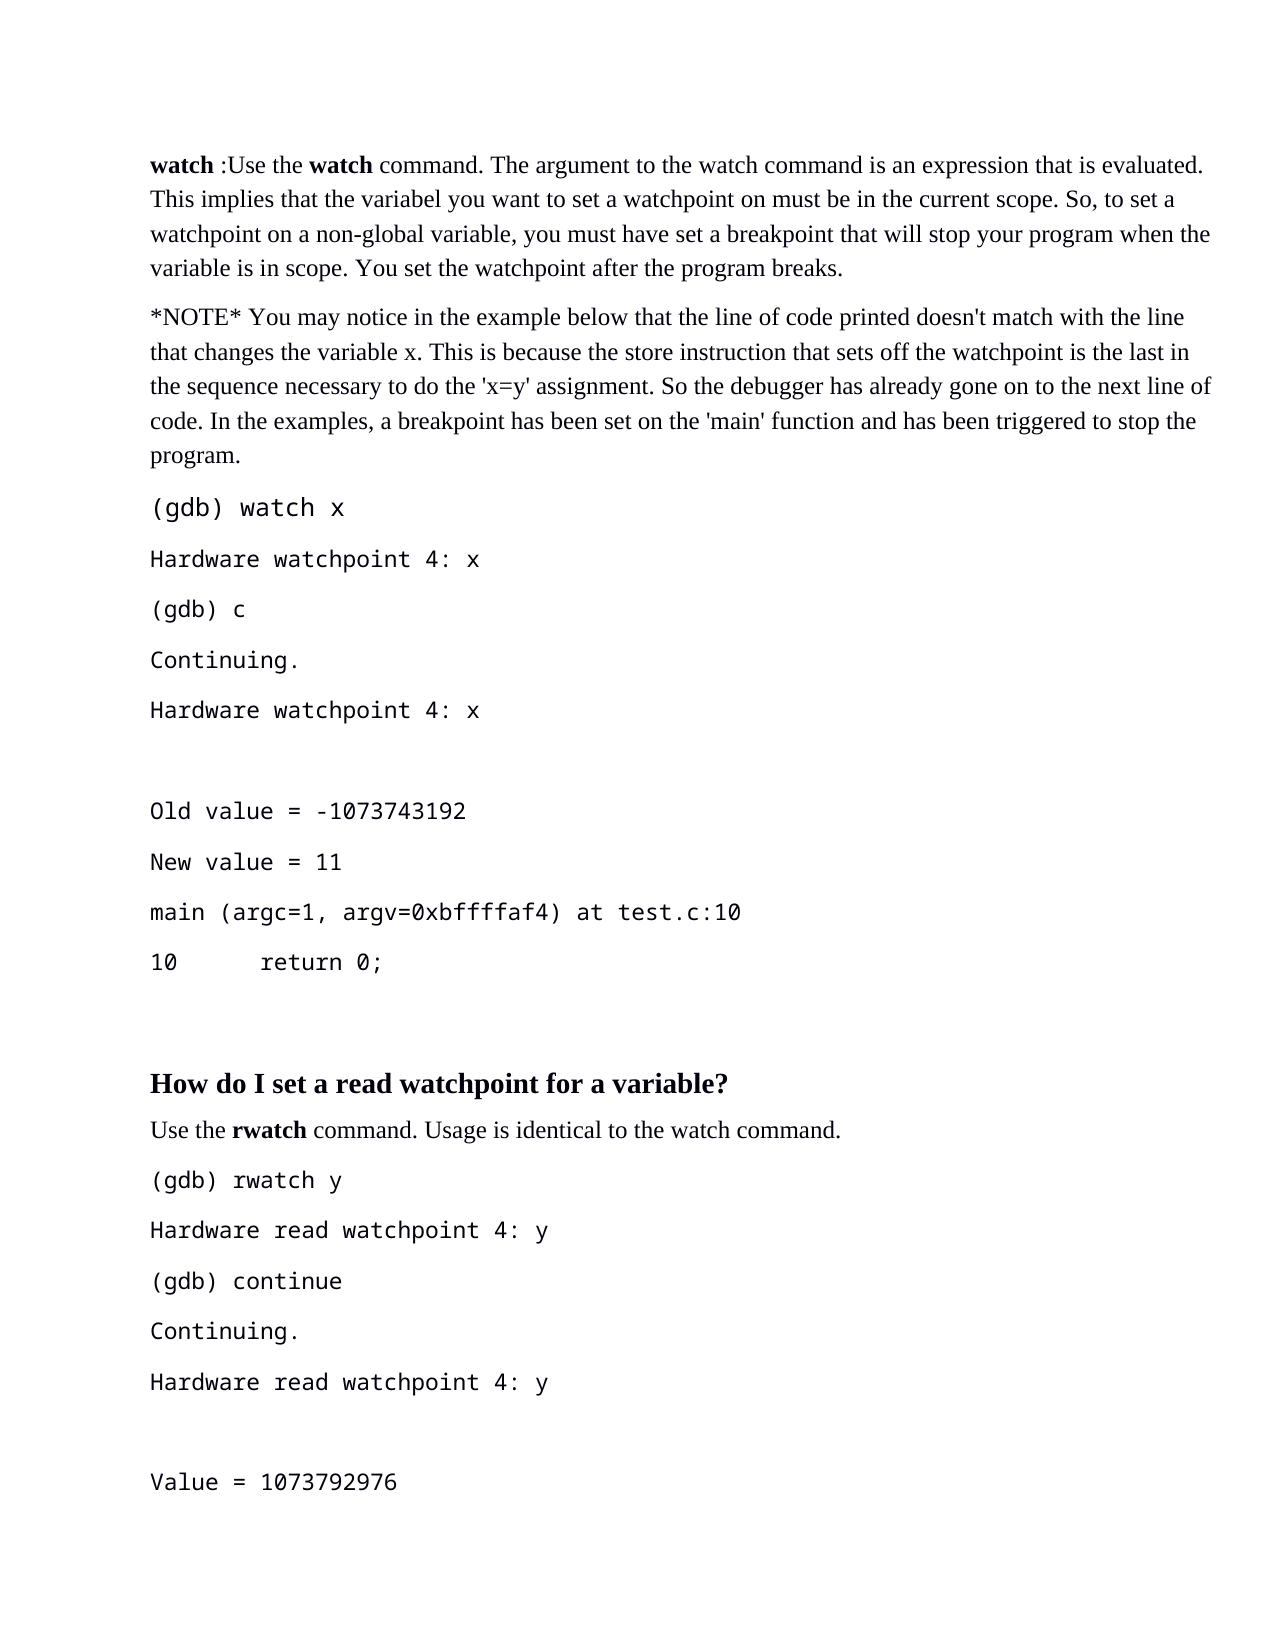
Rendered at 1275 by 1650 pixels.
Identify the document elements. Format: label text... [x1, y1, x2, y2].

text watch :Use the watch command. The argument to the watch command is an expression that is evaluated. This implies that the variabel you want to set a watchpoint on must be in the current scope. So, to set a watchpoint on a non-global variable, you must have set a breakpoint that will stop your program when the variable is in scope. You set the watchpoint after the program breaks. [150, 150, 1212, 282]
text Value = 1073792976 [150, 1466, 1212, 1498]
text Use the rwatch command. Usage is identical to the watch command. [150, 1115, 1212, 1143]
text Continuing. [150, 1315, 1212, 1346]
text Hardware read watchpoint 4: y [150, 1214, 1212, 1246]
text (gdb) watch x [150, 489, 1212, 523]
text Hardware read watchpoint 4: y [150, 1366, 1212, 1397]
subtitle How do I set a read watchpoint for a variable? [150, 1066, 1212, 1100]
text Hardware watchpoint 4: x [150, 543, 1212, 574]
text Old value = -1073743192 [150, 795, 1212, 826]
text New value = 11 [150, 845, 1212, 877]
text Continuing. [150, 644, 1212, 675]
text Hardware watchpoint 4: x [150, 694, 1212, 725]
text main (argc=1, argv=0xbffffaf4) at test.c:10 [150, 896, 1212, 927]
text (gdb) rwatch y [150, 1164, 1212, 1195]
text *NOTE* You may notice in the example below that the line of code printed doesn't match with the line that changes the variable x. This is because the store instruction that sets off the watchpoint is the last in the sequence necessary to do the 'x=y' assignment. So the debugger has already gone on to the next line of code. In the examples, a breakpoint has been set on the 'main' function and has been triggered to stop the program. [150, 302, 1212, 469]
text (gdb) continue [150, 1265, 1212, 1296]
text 10 return 0; [150, 946, 1212, 977]
text (gdb) c [150, 593, 1212, 624]
